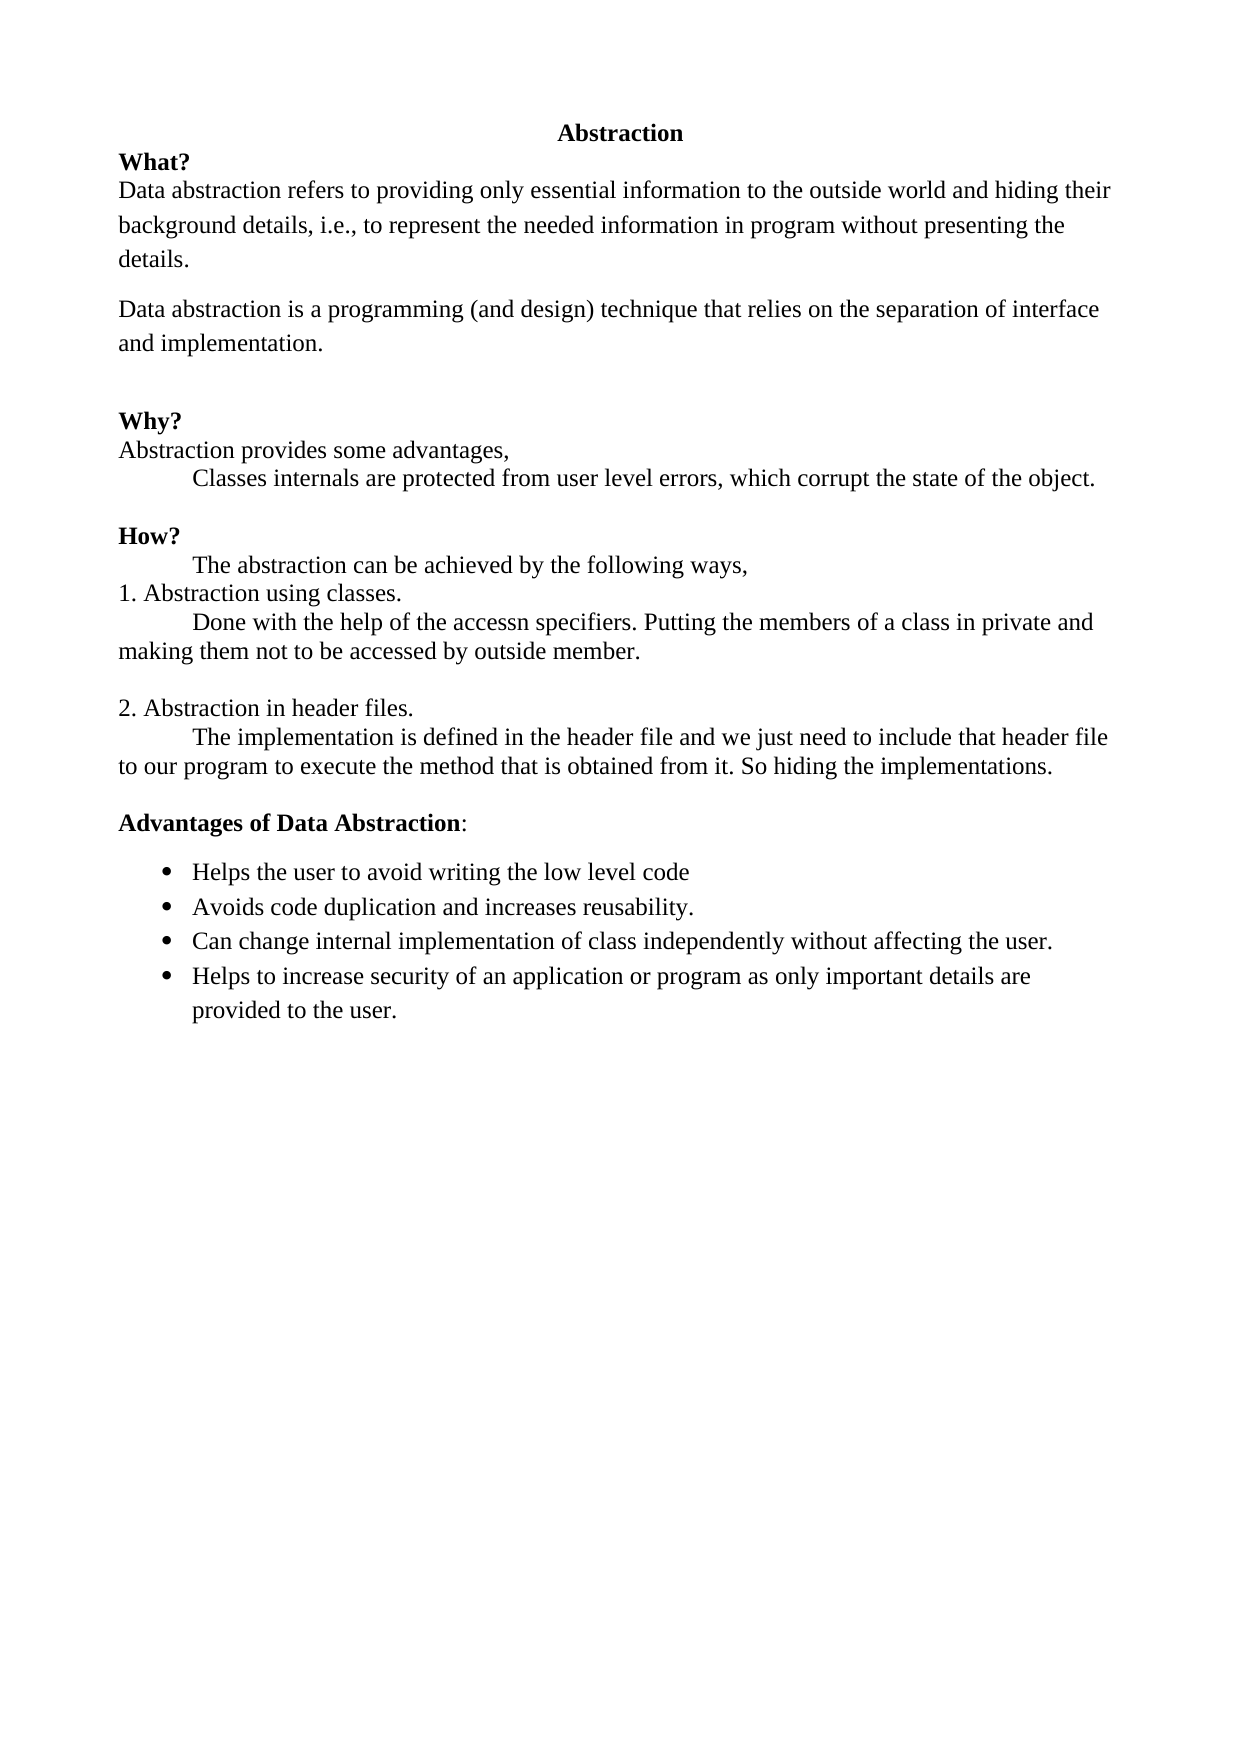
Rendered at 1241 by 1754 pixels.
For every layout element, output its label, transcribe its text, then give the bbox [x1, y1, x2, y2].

text Data abstraction refers to providing only essential information to the outside world and hiding their background details, i.e., to represent the needed information in program without presenting the details. [118, 176, 1122, 273]
text The abstraction can be achieved by the following ways, [118, 550, 1122, 578]
text Done with the help of the accessn specifiers. Putting the members of a class in private and making them not to be accessed by outside member. [118, 607, 1122, 665]
list Can change internal implementation of class independently without affecting the user. [162, 926, 1122, 955]
text Abstraction provides some advantages, [118, 435, 1122, 463]
list Helps the user to avoid writing the low level code [162, 857, 1122, 886]
text What? [118, 147, 1122, 176]
text Why? [118, 406, 1122, 435]
text The implementation is defined in the header file and we just need to include that header file to our program to execute the method that is obtained from it. So hiding the implementations. [118, 722, 1122, 780]
text Abstraction [118, 118, 1122, 147]
list Helps to increase security of an application or program as only important details are provided to the user. [162, 961, 1122, 1024]
text Advantages of Data Abstraction: [118, 808, 1122, 837]
text 2. Abstraction in header files. [118, 693, 1122, 722]
list Avoids code duplication and increases reusability. [162, 892, 1122, 921]
text Data abstraction is a programming (and design) technique that relies on the separation of interface and implementation. [118, 294, 1122, 357]
text How? [118, 521, 1122, 550]
text 1. Abstraction using classes. [118, 578, 1122, 607]
text Classes internals are protected from user level errors, which corrupt the state of the object. [118, 463, 1122, 492]
